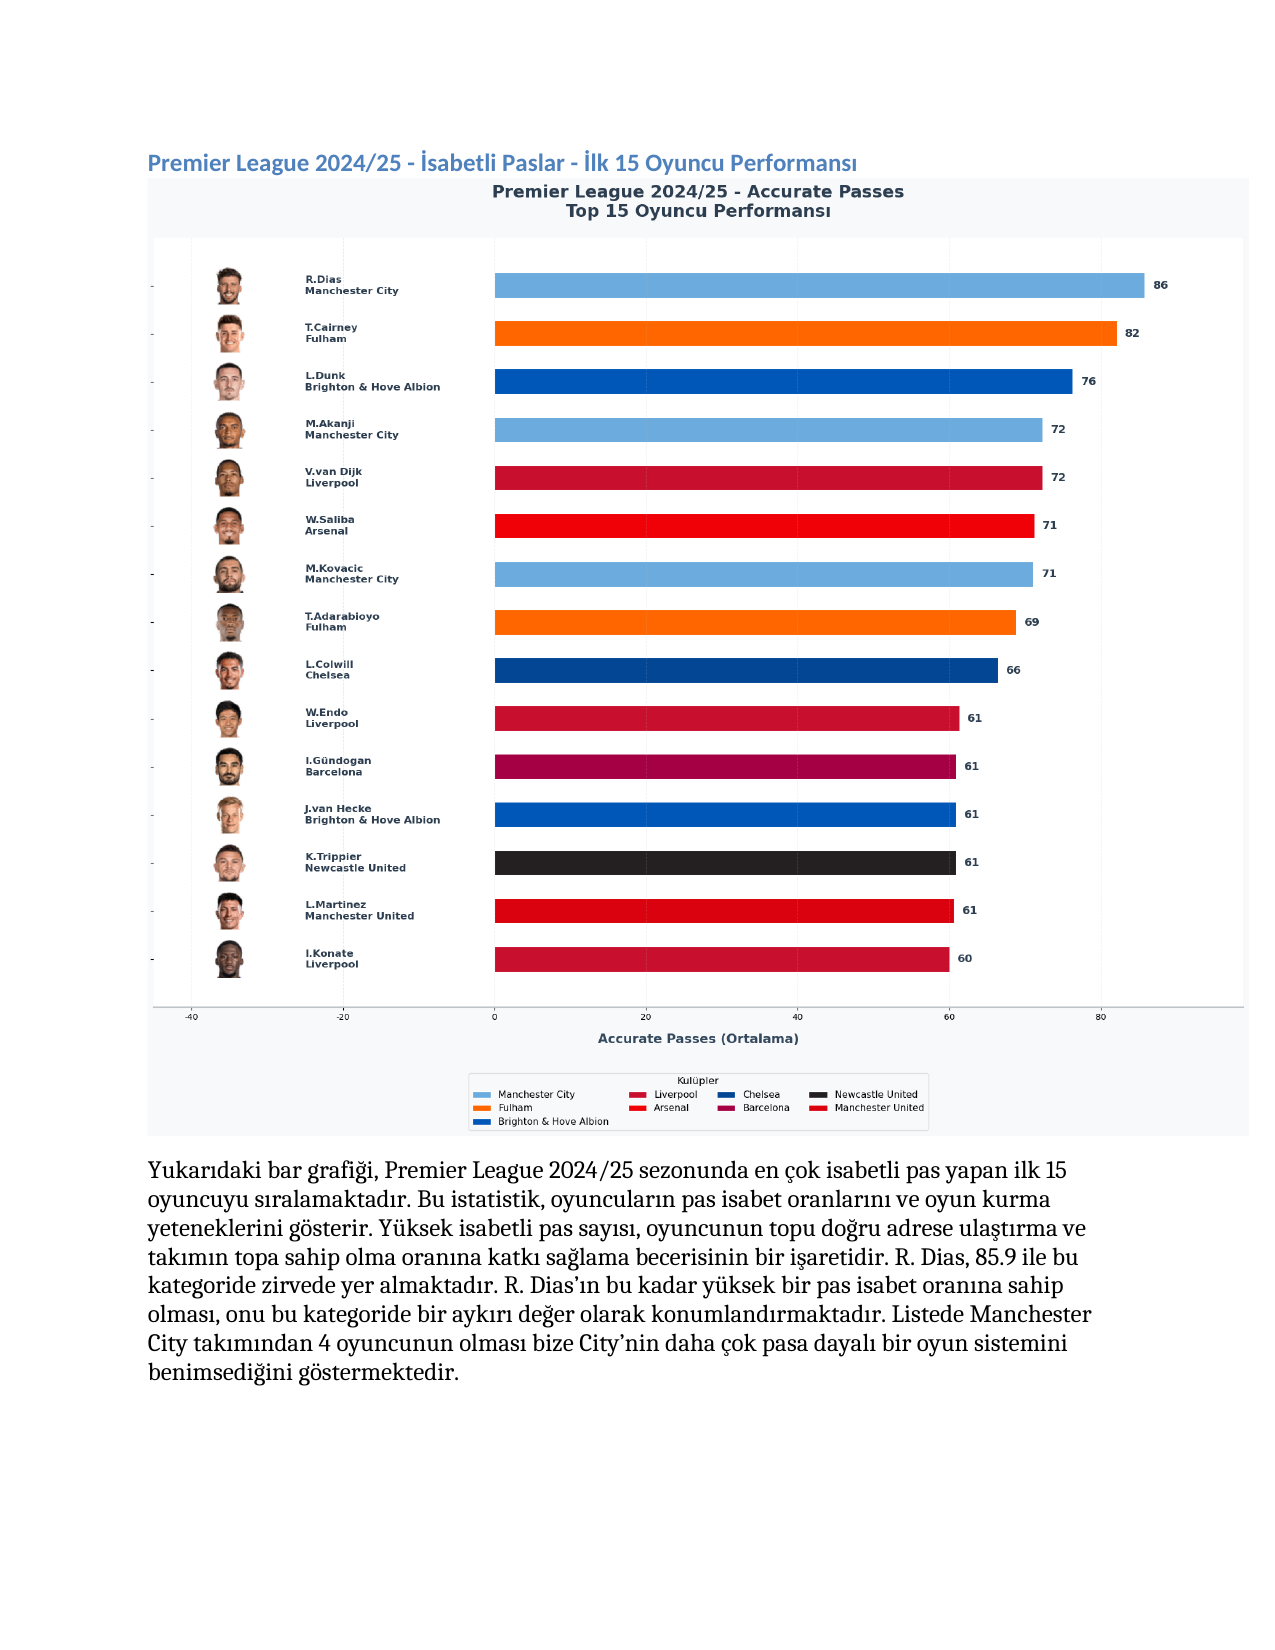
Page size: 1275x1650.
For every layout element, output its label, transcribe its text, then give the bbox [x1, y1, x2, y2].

picture [147, 178, 1249, 1136]
subtitle Premier League 2024/25 - İsabetli Paslar - İlk 15 Oyuncu Performansı [148, 148, 1127, 178]
text Yukarıdaki bar grafiği, Premier League 2024/25 sezonunda en çok isabetli pas yapan ilk 15 oyuncuyu sıralamaktadır. Bu istatistik, oyuncuların pas isabet oranlarını ve oyun kurma yeteneklerini gösterir. Yüksek isabetli pas sayısı, oyuncunun topu doğru adrese ulaştırma ve takımın topa sahip olma oranına katkı sağlama becerisinin bir işaretidir. R. Dias, 85.9 ile bu kategoride zirvede yer almaktadır. R. Dias’ın bu kadar yüksek bir pas isabet oranına sahip olması, onu bu kategoride bir aykırı değer olarak konumlandırmaktadır. Listede Manchester City takımından 4 oyuncunun olması bize City’nin daha çok pasa dayalı bir oyun sistemini benimsediğini göstermektedir. [148, 1156, 1127, 1386]
